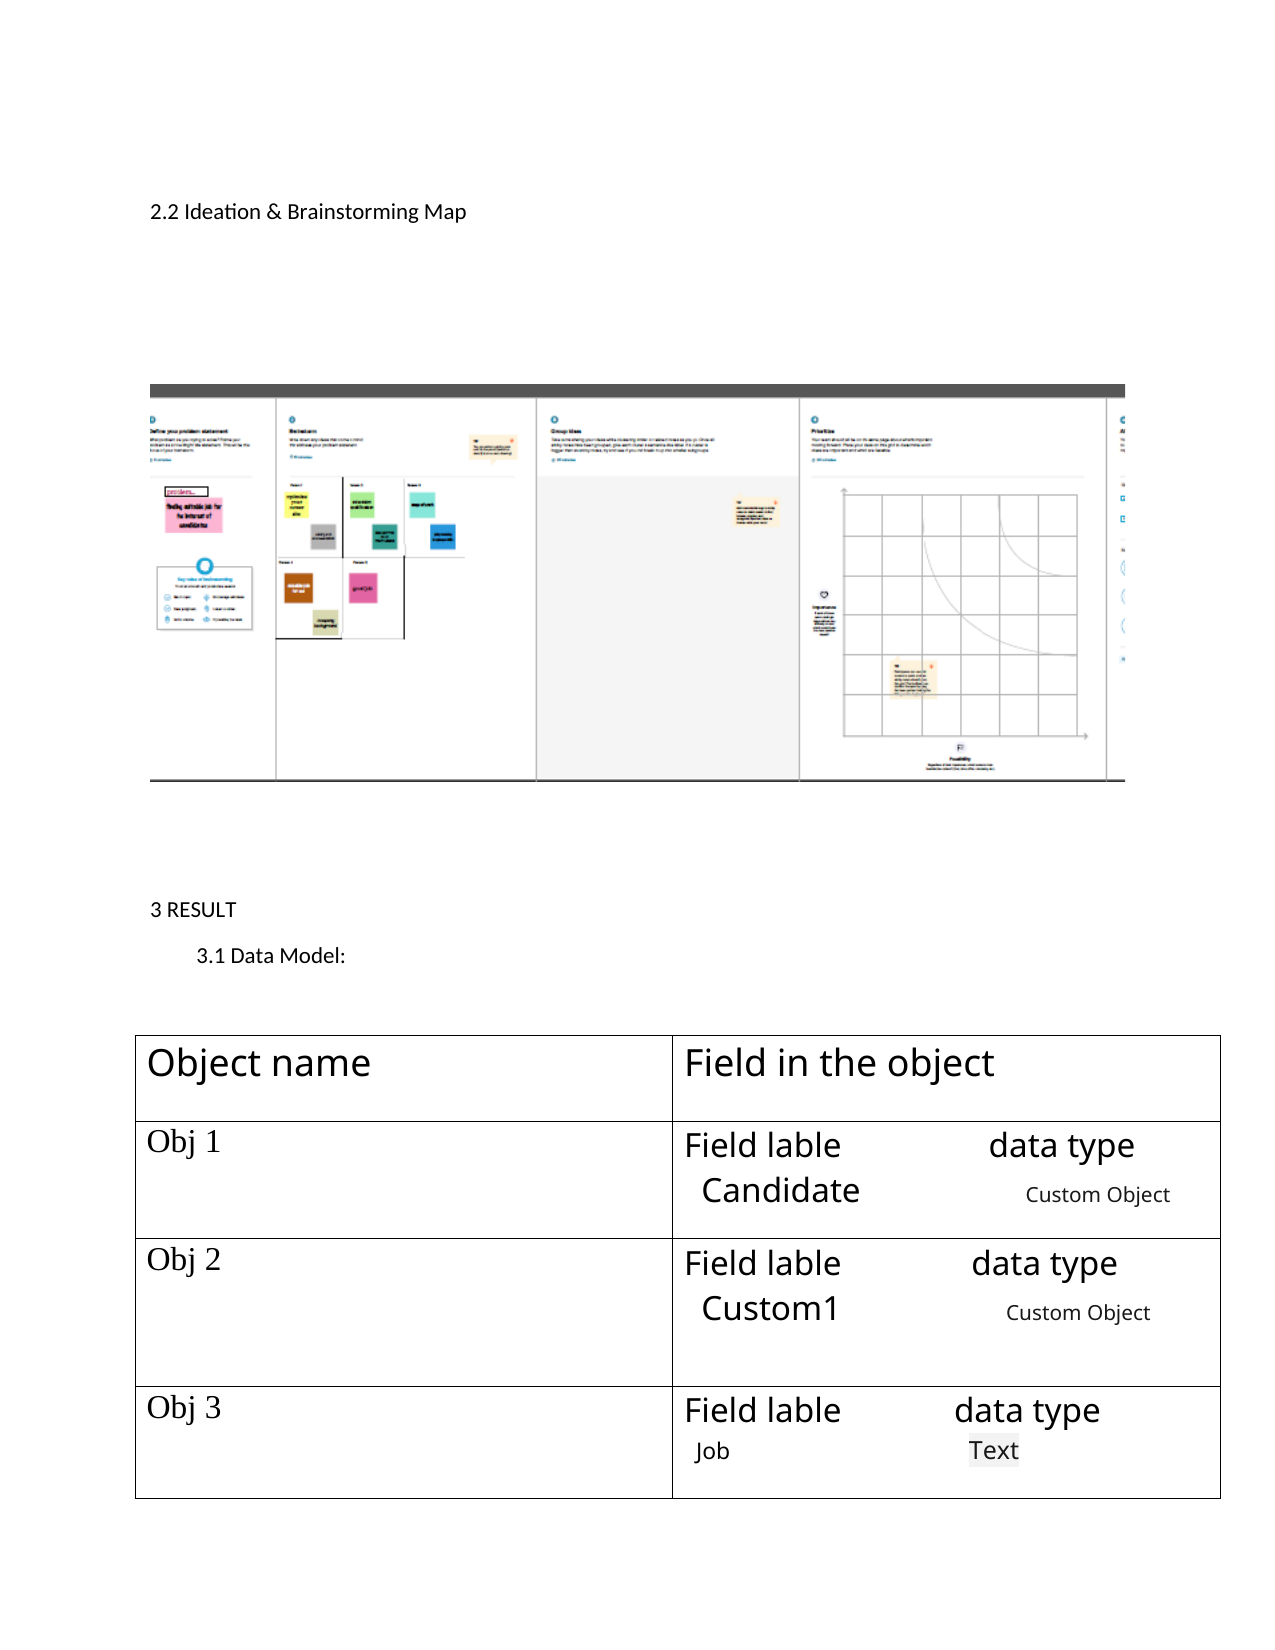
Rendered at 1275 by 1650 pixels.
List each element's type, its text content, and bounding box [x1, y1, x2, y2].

table_cell Obj 2 [136, 1239, 672, 1386]
table_cell Field lable data type Candidate Custom Object [673, 1122, 1220, 1238]
table_cell Field lable data type Job Text [673, 1387, 1220, 1497]
text 2.2 Ideation & Brainstorming Map [150, 197, 1125, 225]
table_header Object name [136, 1036, 672, 1121]
table_cell Obj 3 [136, 1387, 672, 1497]
picture [150, 384, 1125, 782]
table_cell Obj 1 [136, 1122, 672, 1238]
text 3.1 Data Model: [150, 942, 1125, 969]
text 3 RESULT [150, 895, 1125, 923]
table_cell Field lable data type Custom1 Custom Object [673, 1239, 1220, 1386]
table_header Field in the object [673, 1036, 1220, 1121]
